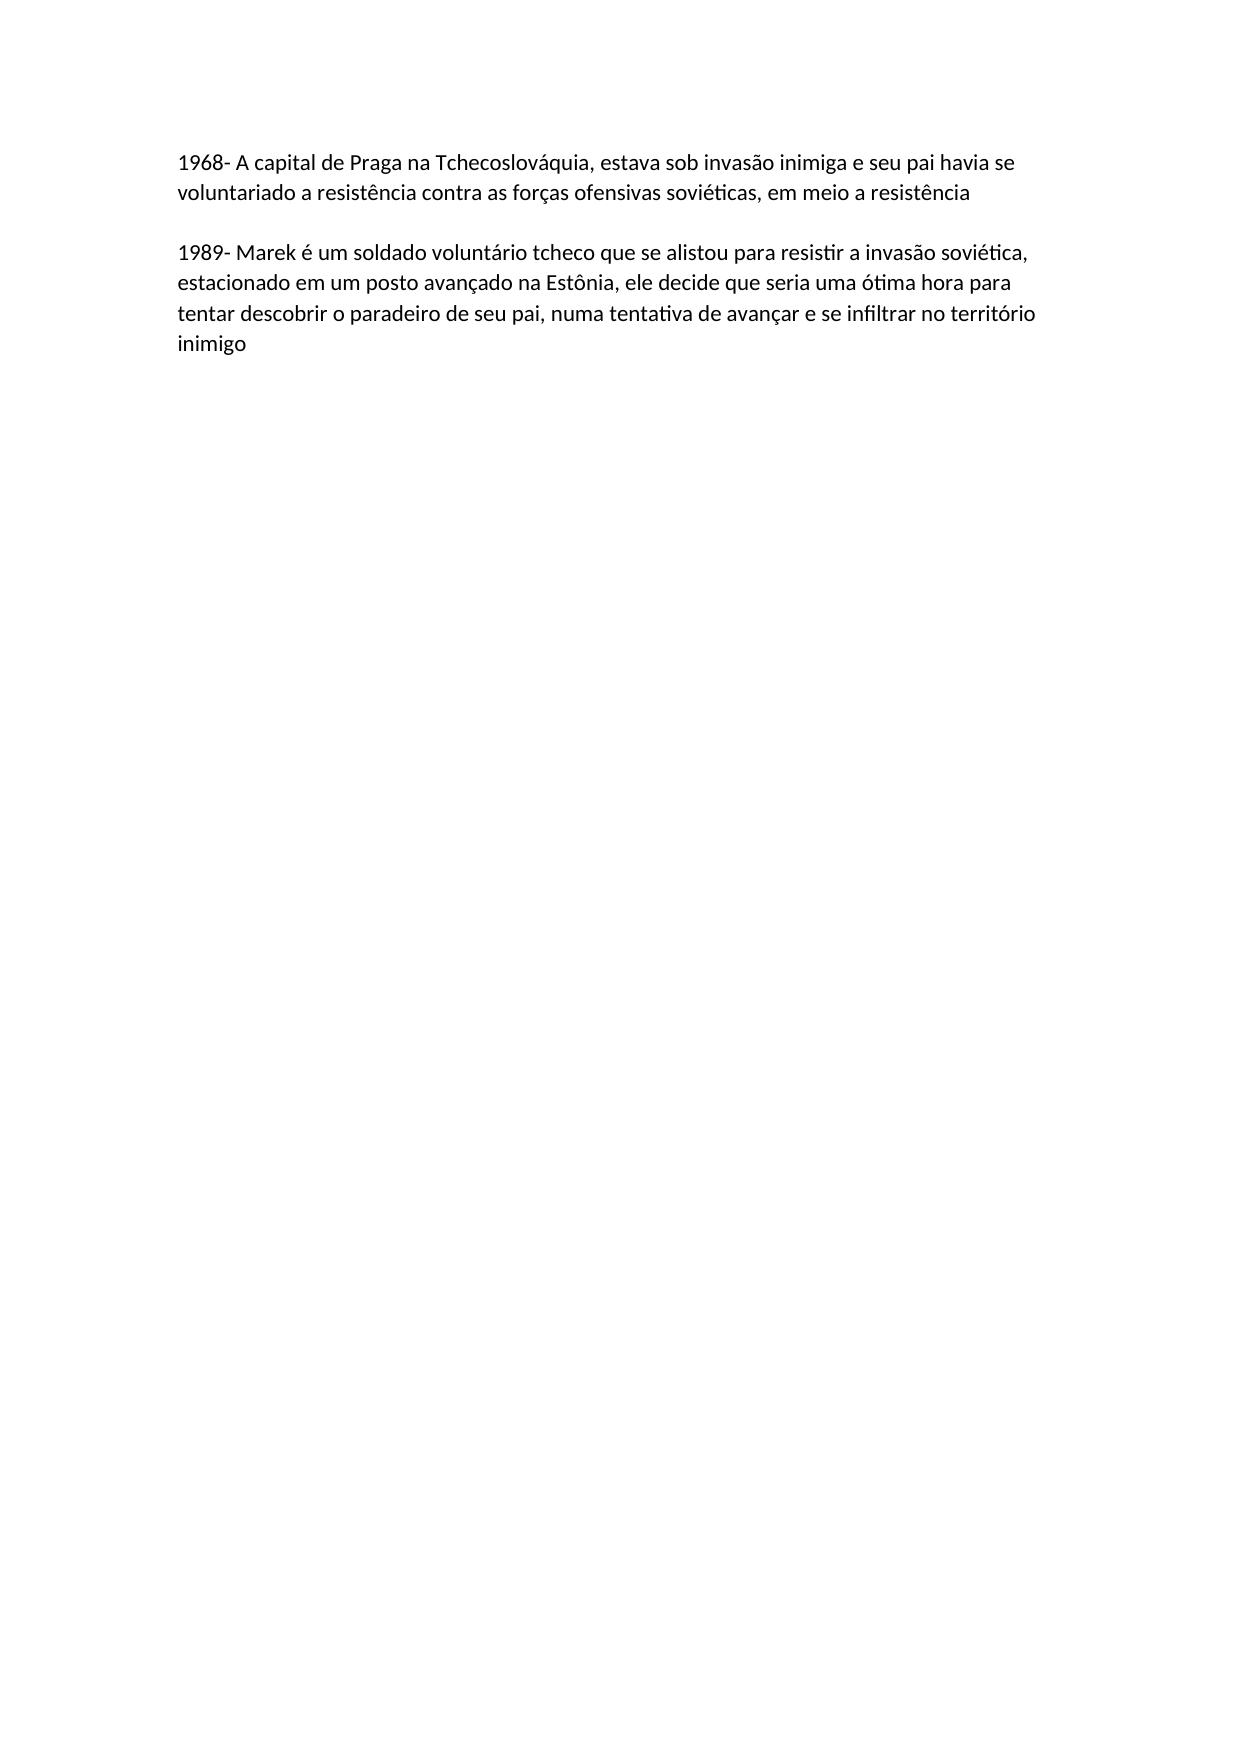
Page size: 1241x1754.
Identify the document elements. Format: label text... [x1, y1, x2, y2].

text 1968- A capital de Praga na Tchecoslováquia, estava sob invasão inimiga e seu pai havia se voluntariado a resistência contra as forças ofensivas soviéticas, em meio a resistência 1989- Marek é um soldado voluntário tcheco que se alistou para resistir a invasão soviética, estacionado em um posto avançado na Estônia, ele decide que seria uma ótima hora para tentar descobrir o paradeiro de seu pai, numa tentativa de avançar e se infiltrar no território inimigo [177, 148, 1063, 357]
